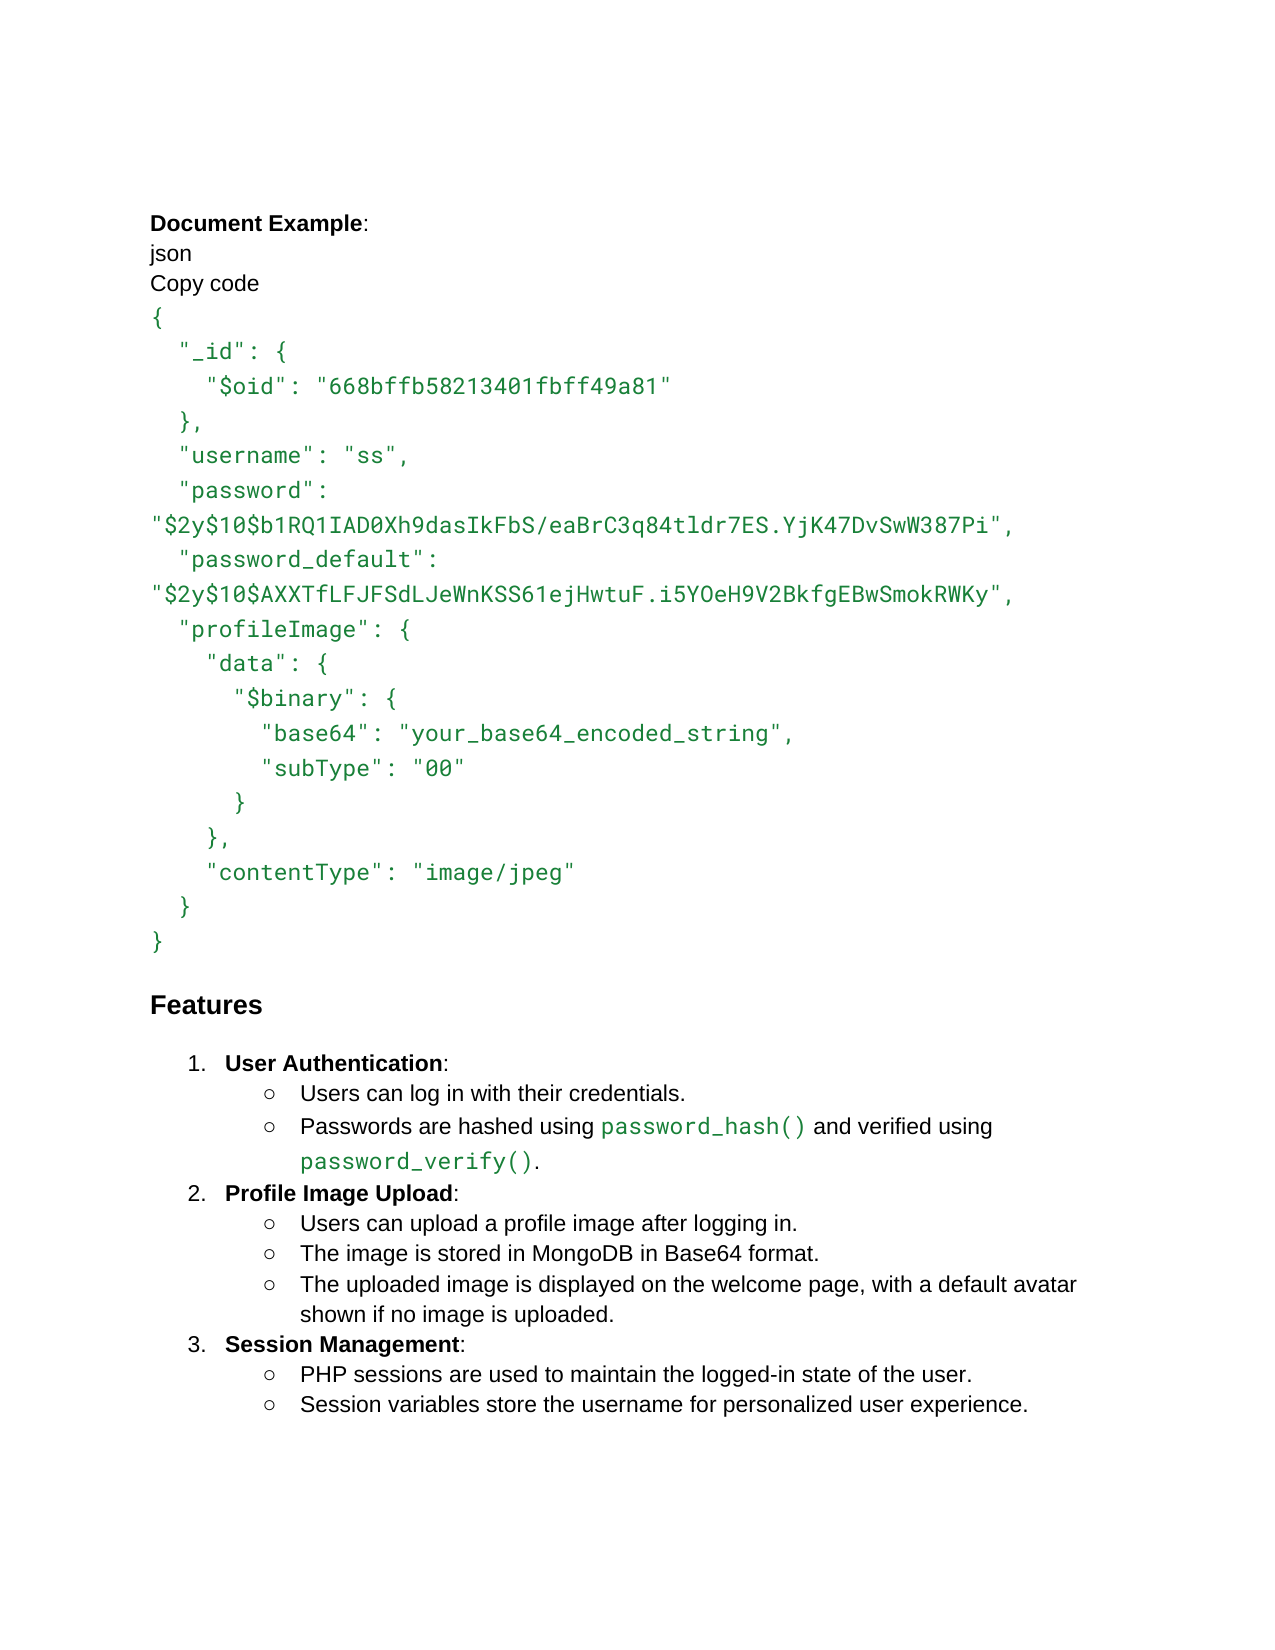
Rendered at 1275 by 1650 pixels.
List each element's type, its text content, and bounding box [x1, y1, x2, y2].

text "contentType": "image/jpeg" [150, 856, 1125, 886]
text "subType": "00" [150, 752, 1125, 782]
text "data": { [150, 648, 1125, 678]
text } [150, 891, 1125, 921]
text "profileImage": { [150, 613, 1125, 643]
list Profile Image Upload: [187, 1180, 1125, 1206]
text "$binary": { [150, 682, 1125, 713]
text }, [150, 821, 1125, 851]
text "_id": { [150, 336, 1125, 366]
list User Authentication: [187, 1050, 1125, 1076]
subtitle Features [150, 989, 1125, 1020]
text Document Example: json Copy code { [150, 210, 1125, 331]
text "password": "$2y$10$b1RQ1IAD0Xh9dasIkFbS/eaBrC3q84tldr7ES.YjK47DvSwW387Pi", [150, 474, 1125, 539]
text "base64": "your_base64_encoded_string", [150, 717, 1125, 747]
list Users can upload a profile image after logging in. [262, 1210, 1125, 1236]
list Session Management: [187, 1331, 1125, 1357]
list Passwords are hashed using password_hash() and verified using password_verify(). [262, 1111, 1125, 1175]
list The image is stored in MongoDB in Base64 format. [262, 1240, 1125, 1267]
text } [150, 925, 1125, 956]
list Session variables store the username for personalized user experience. [262, 1391, 1125, 1418]
list Users can log in with their credentials. [262, 1080, 1125, 1107]
text "password_default": "$2y$10$AXXTfLFJFSdLJeWnKSS61ejHwtuF.i5YOeH9V2BkfgEBwSmokRWKy", [150, 544, 1125, 609]
text "username": "ss", [150, 440, 1125, 470]
list PHP sessions are used to maintain the logged-in state of the user. [262, 1361, 1125, 1387]
list The uploaded image is displayed on the welcome page, with a default avatar shown if no image is uploaded. [262, 1271, 1125, 1327]
text }, [150, 405, 1125, 435]
text "$oid": "668bffb58213401fbff49a81" [150, 370, 1125, 401]
text } [150, 787, 1125, 817]
